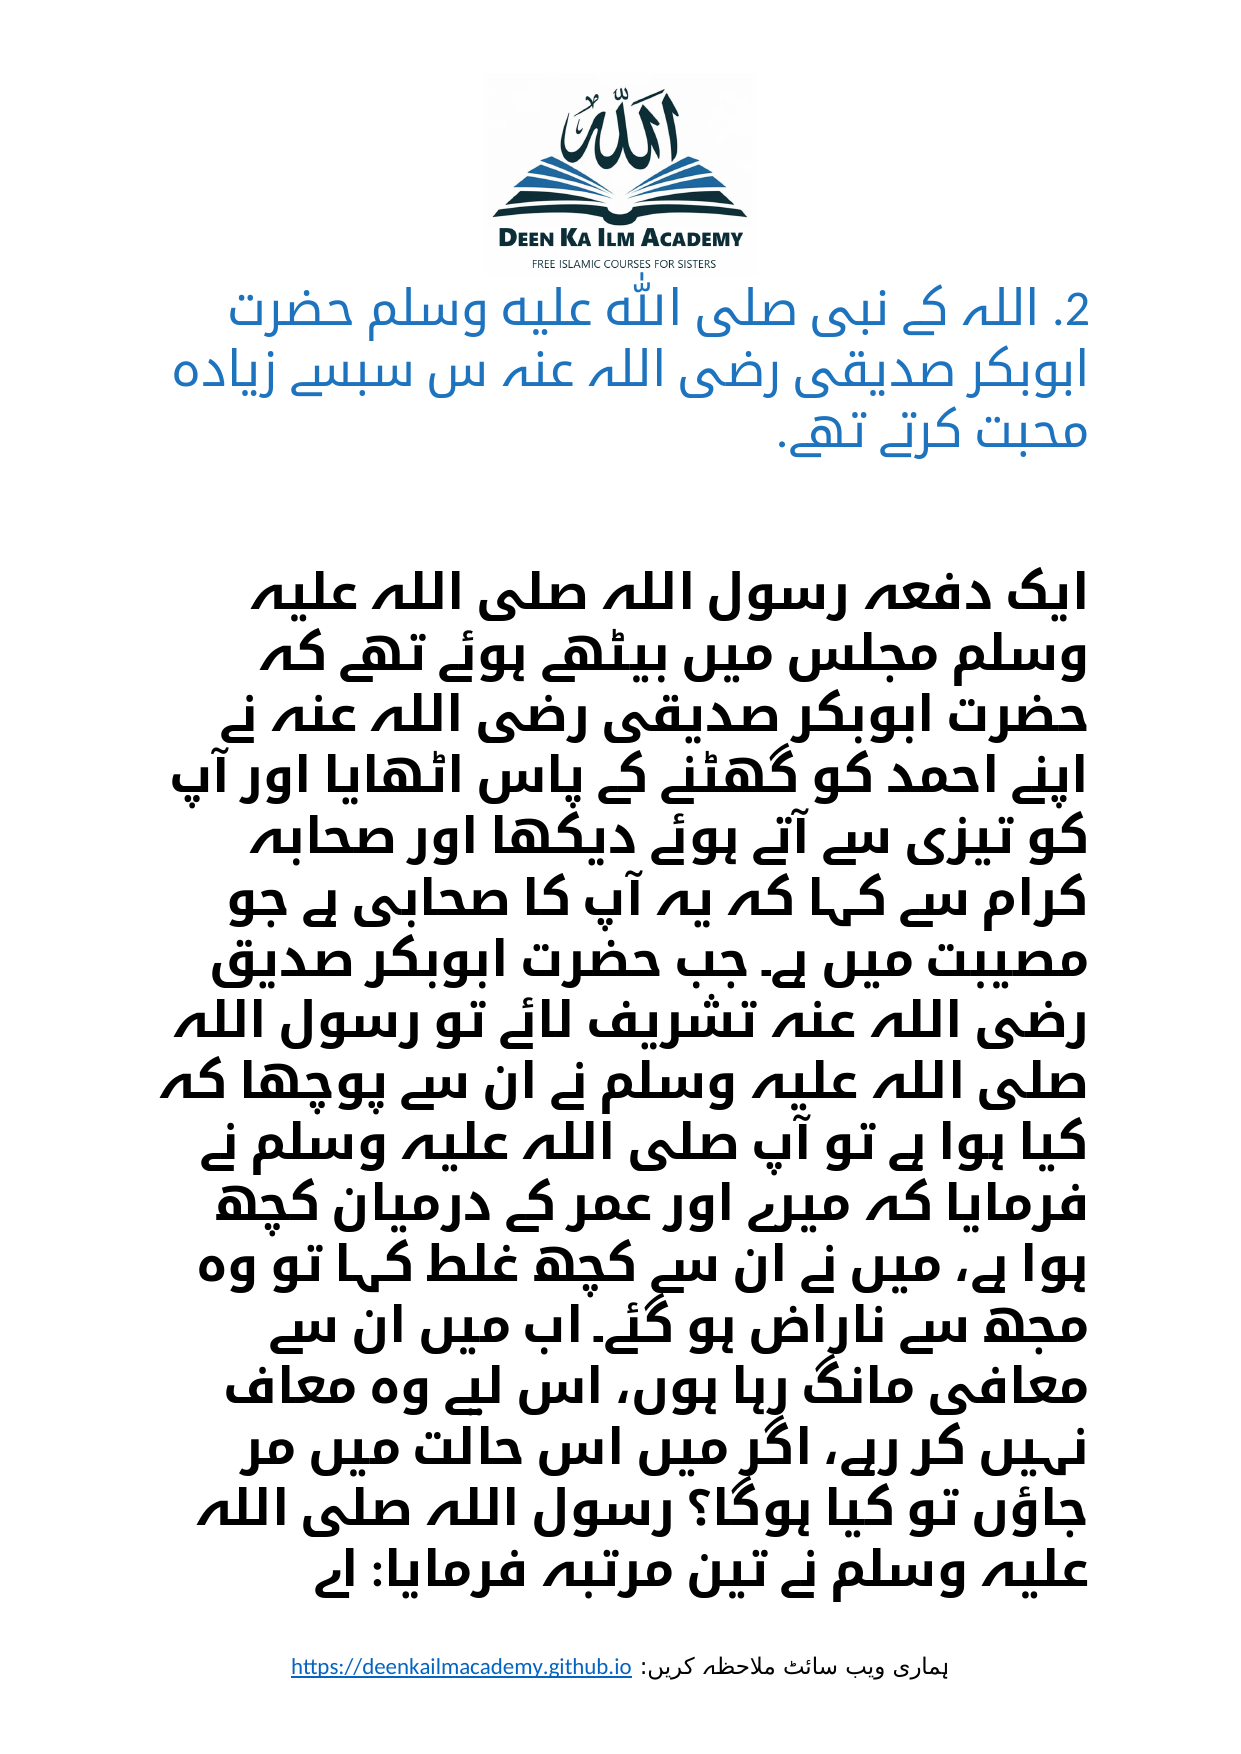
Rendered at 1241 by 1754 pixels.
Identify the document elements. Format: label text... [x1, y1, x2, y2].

subtitle 2. اللہ کے نبی صلى الله عليه وسلم حضرت ابوبکر صدیقی رضی اللہ عنہ س سبسے زیادہ محبت کرتے تھے. [150, 277, 1090, 460]
picture [482, 73, 759, 277]
